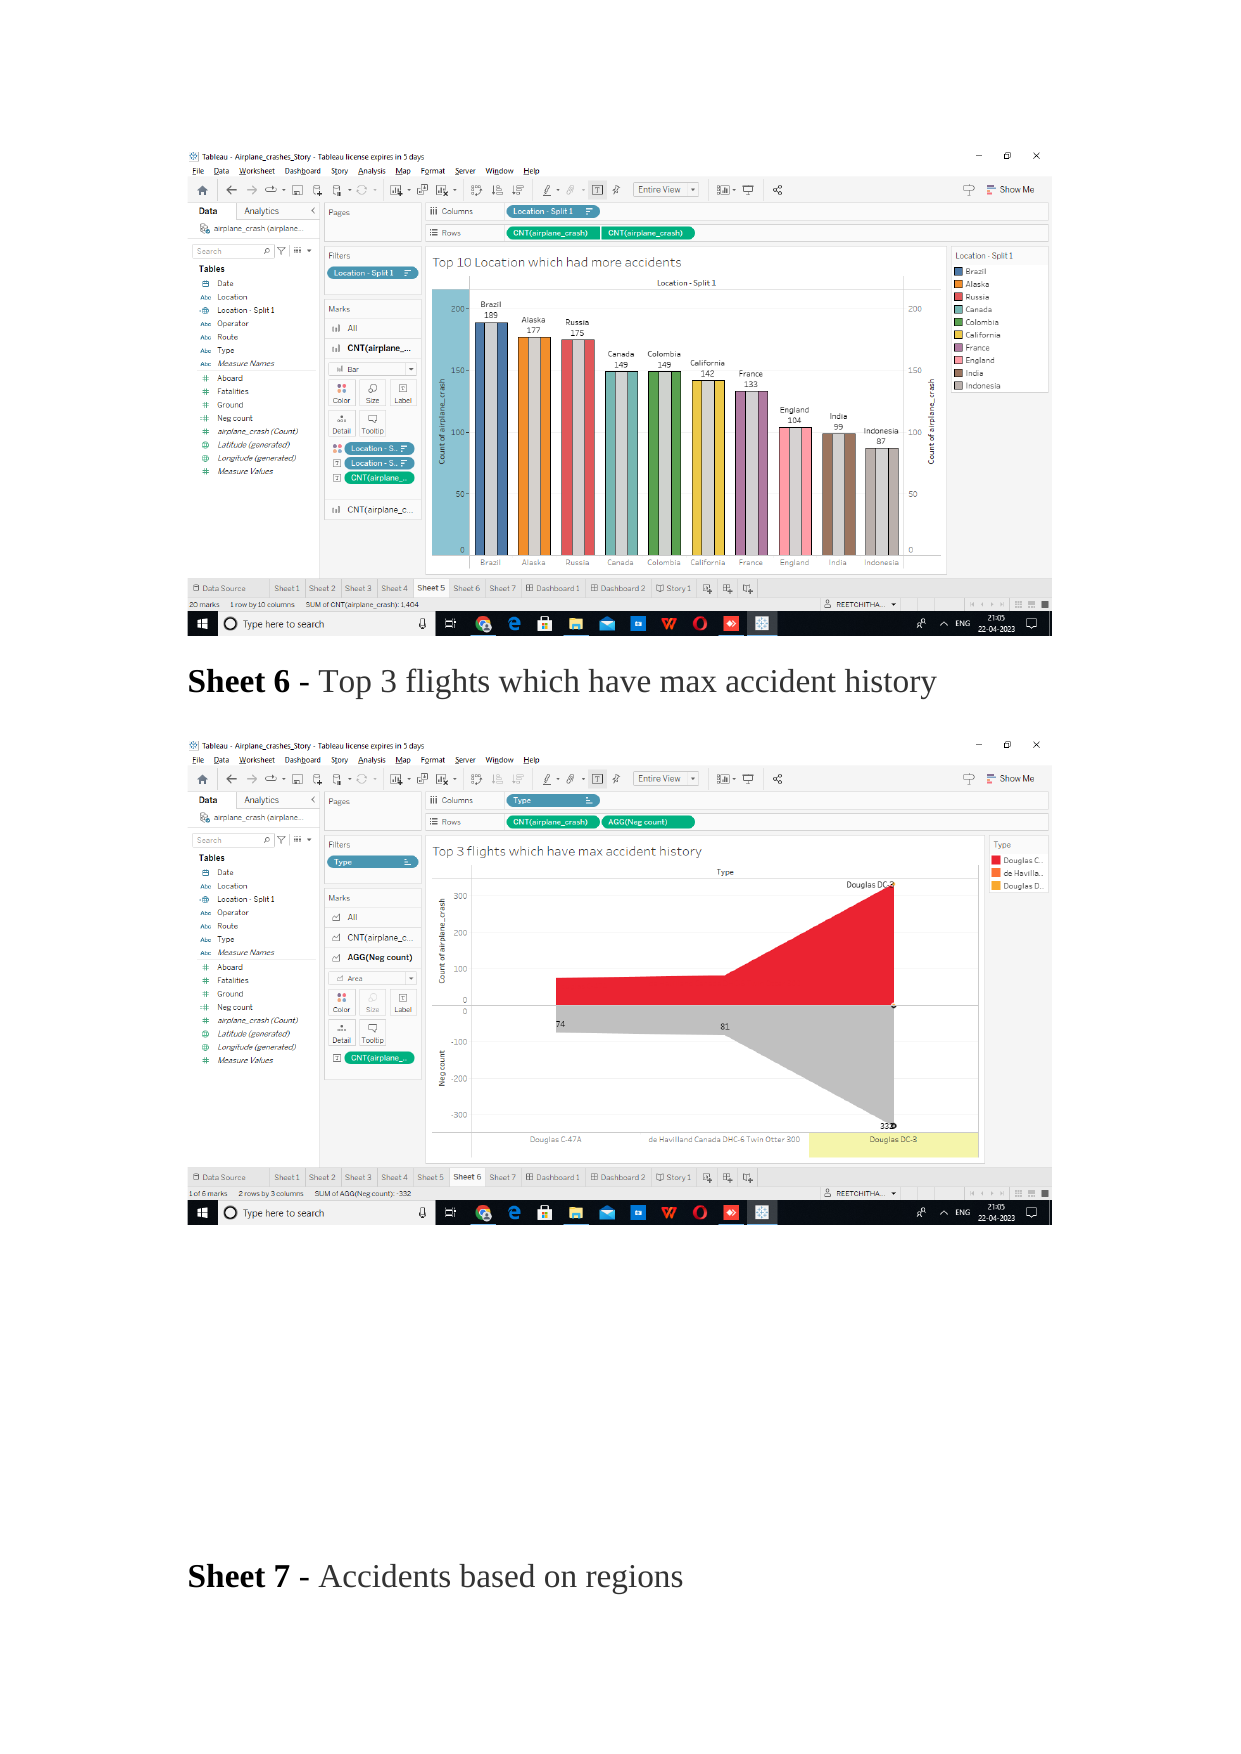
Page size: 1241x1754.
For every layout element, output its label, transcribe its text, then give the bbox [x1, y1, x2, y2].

picture [187, 150, 1052, 636]
text Sheet 7 - Accidents based on regions [187, 1556, 1053, 1594]
text Sheet 6 - Top 3 flights which have max accident history [187, 661, 1053, 700]
picture [187, 738, 1052, 1225]
